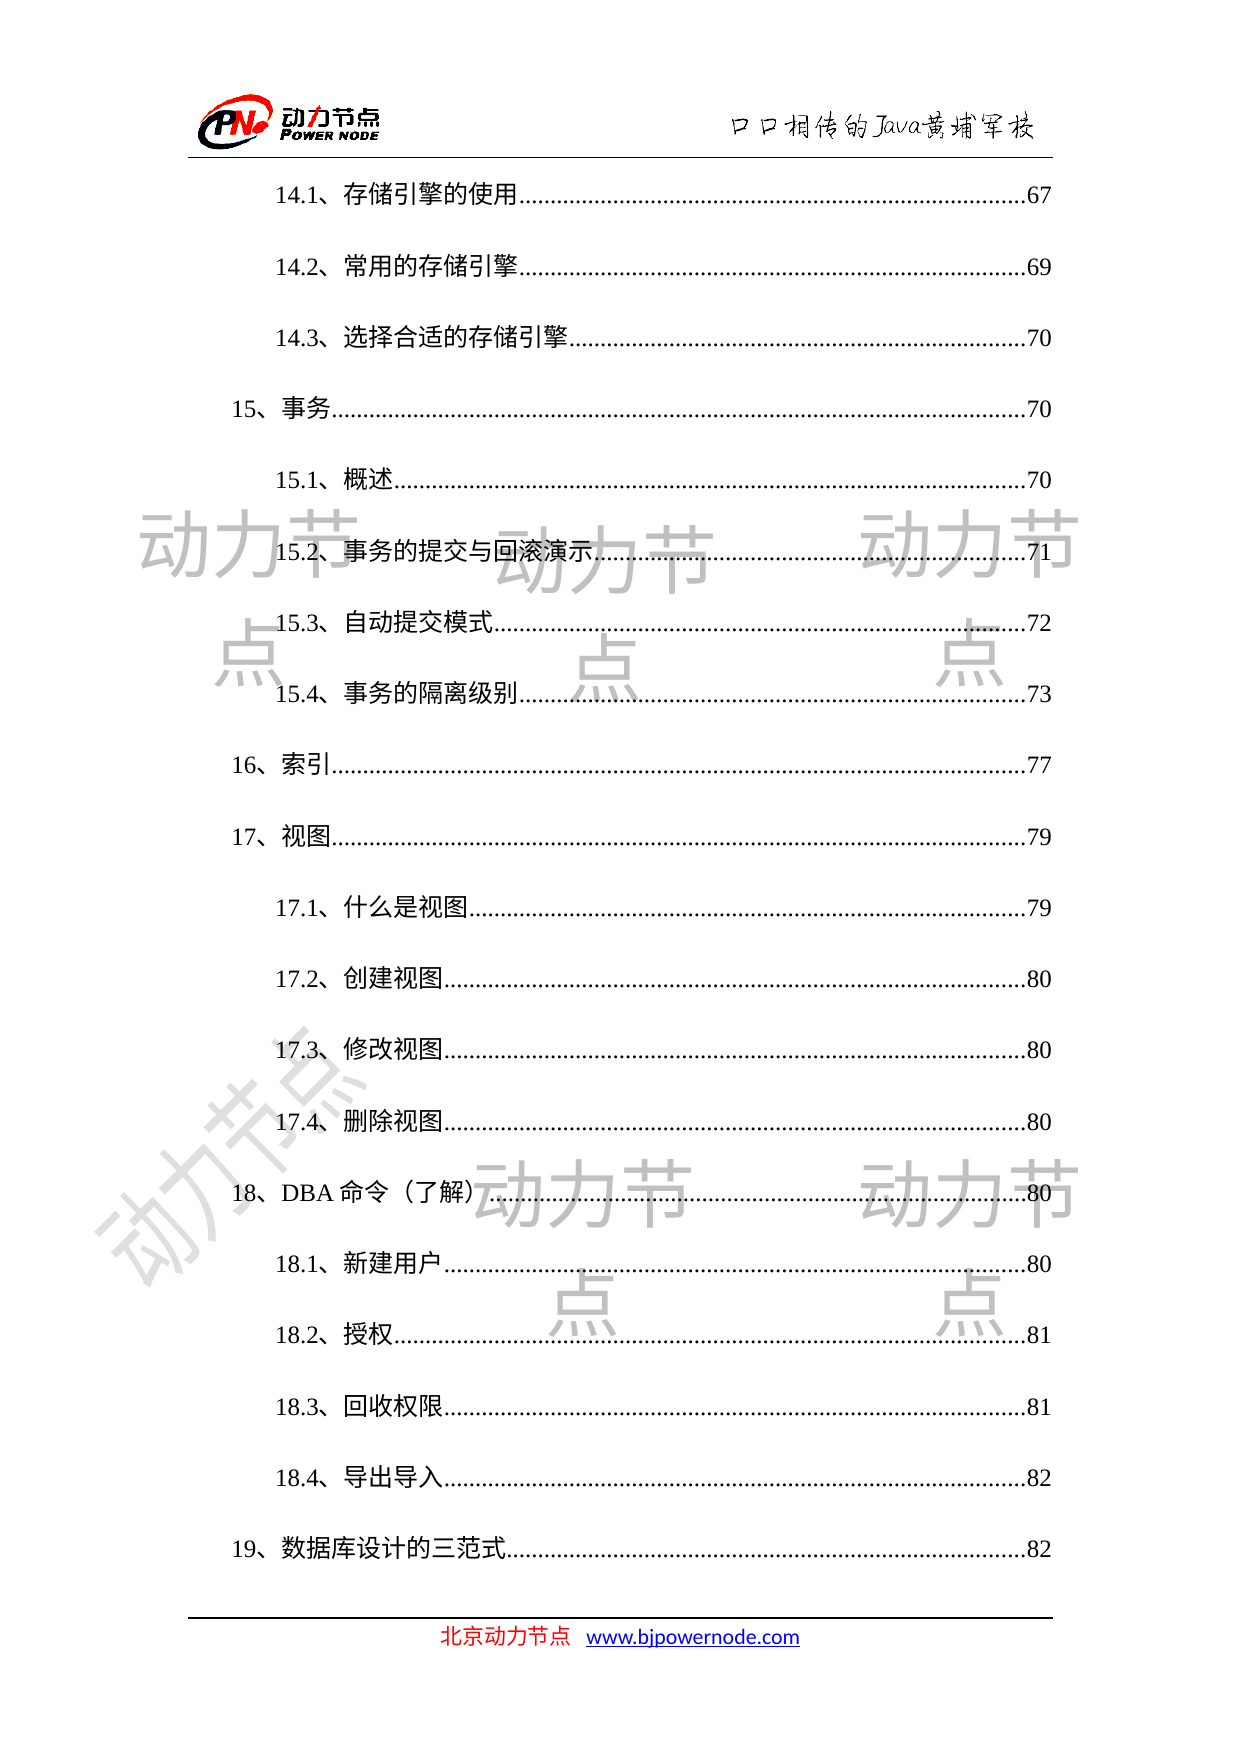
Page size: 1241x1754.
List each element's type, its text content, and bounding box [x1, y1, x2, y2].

text 18.2、授权 81 [275, 1300, 1053, 1365]
text 15、事务 70 [231, 374, 1053, 439]
text 17.4、删除视图 80 [275, 1087, 1053, 1152]
text 18.4、导出导入 82 [275, 1443, 1053, 1508]
text 19、数据库设计的三范式 82 [231, 1514, 1053, 1579]
picture [187, 88, 1053, 155]
text 17、视图 79 [231, 802, 1053, 867]
text 15.4、事务的隔离级别 73 [275, 659, 1053, 724]
text 15.3、自动提交模式 72 [275, 588, 1053, 653]
text 15.1、概述 70 [275, 445, 1053, 510]
text 14.3、选择合适的存储引擎 70 [275, 303, 1053, 368]
text 15.2、事务的提交与回滚演示 71 [275, 517, 1053, 582]
text 18.3、回收权限 81 [275, 1372, 1053, 1437]
text 16、索引 77 [231, 730, 1053, 795]
text 17.2、创建视图 80 [275, 944, 1053, 1009]
text 17.1、什么是视图 79 [275, 873, 1053, 938]
text 18.1、新建用户 80 [275, 1229, 1053, 1294]
text 18、DBA命令（了解） 80 [231, 1158, 1053, 1223]
text 14.1、存储引擎的使用 67 [275, 160, 1053, 225]
text 17.3、修改视图 80 [275, 1015, 1053, 1080]
text 14.2、常用的存储引擎 69 [275, 232, 1053, 297]
